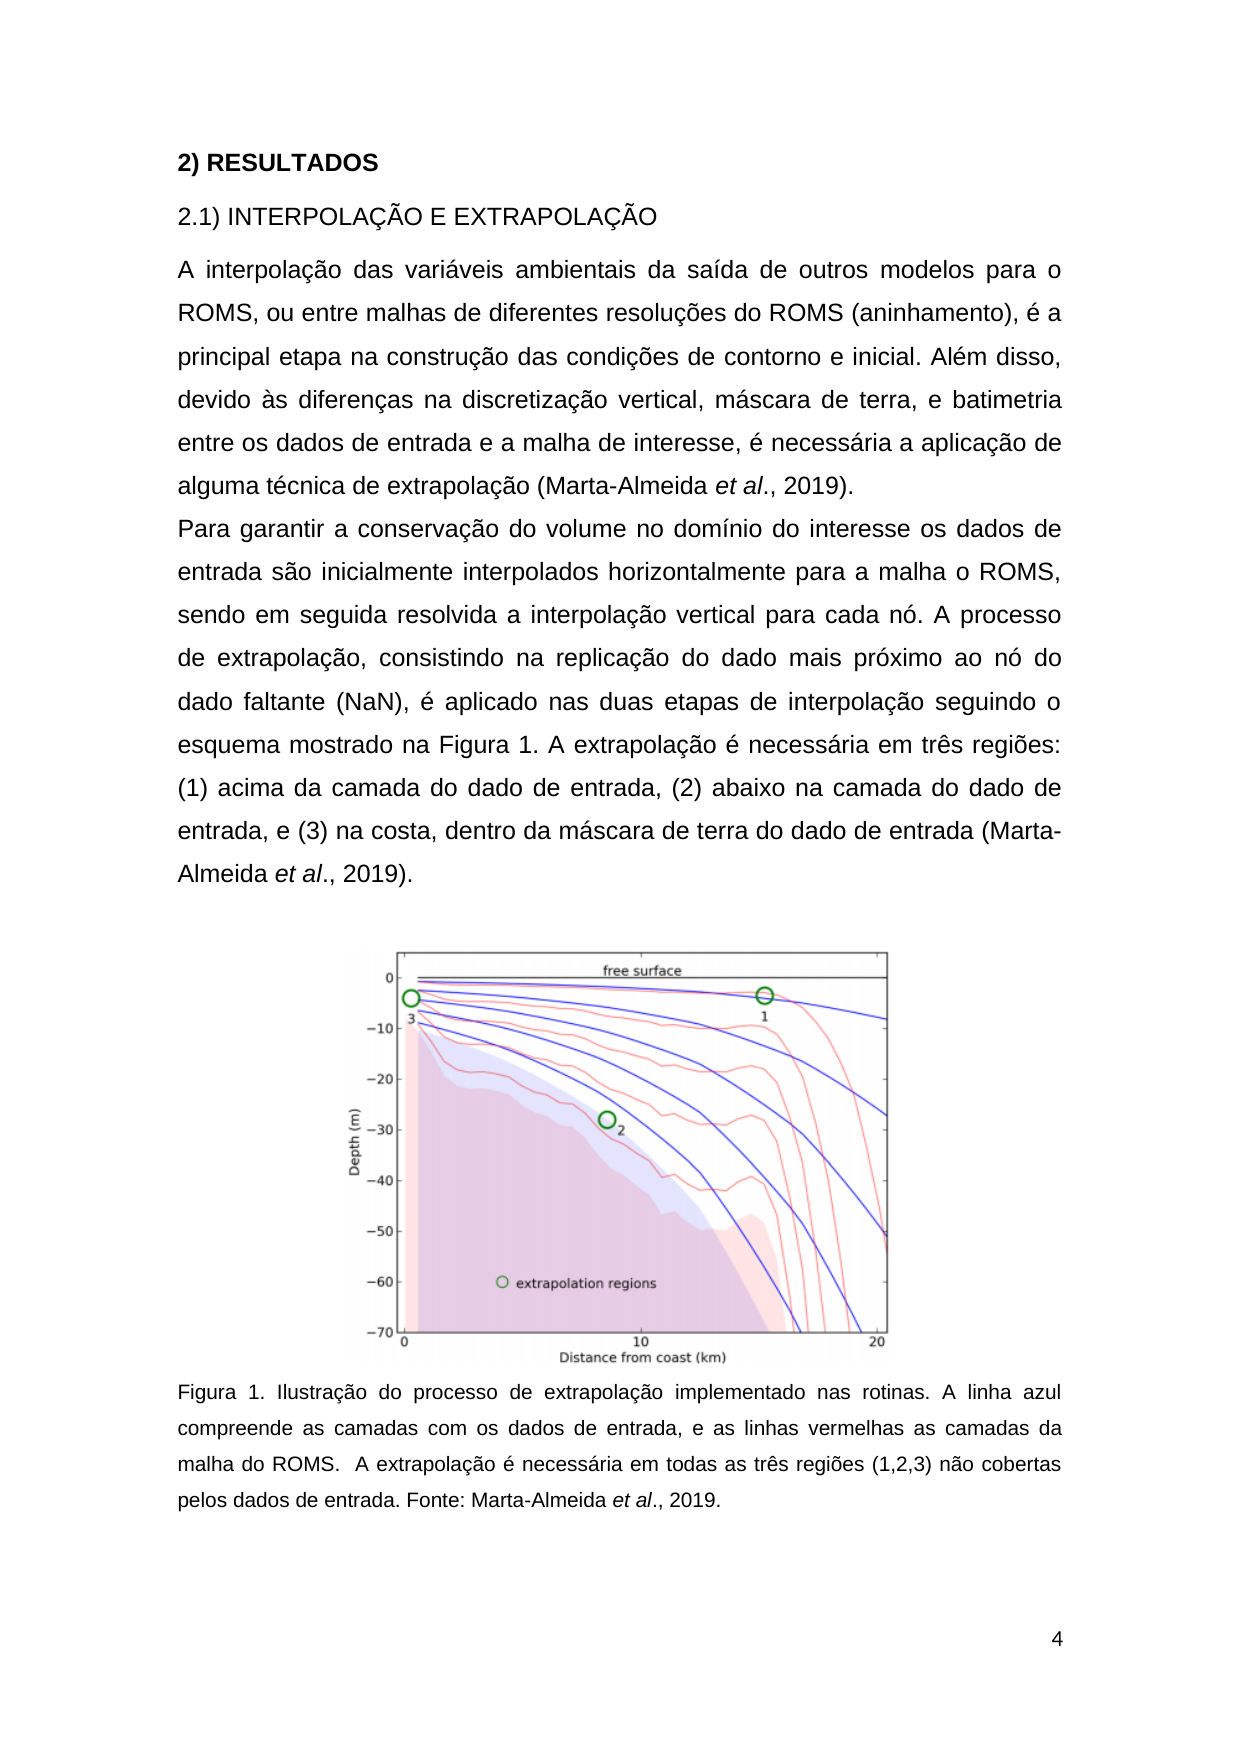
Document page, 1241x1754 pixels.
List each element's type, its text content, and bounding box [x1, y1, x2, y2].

text 2.1) INTERPOLAÇÃO E EXTRAPOLAÇÃO [177, 201, 1063, 230]
text Para garantir a conservação do volume no domínio do interesse os dados de entrada são inicialmente interpolados horizontalmente para a malha o ROMS, sendo em seguida resolvida a interpolação vertical para cada nó. A processo de extrapolação, consistindo na replicação do dado mais próximo ao nó do dado faltante (NaN), é aplicado nas duas etapas de interpolação seguindo o esquema mostrado na Figura 1. A extrapolação é necessária em três regiões: (1) acima da camada do dado de entrada, (2) abaixo na camada do dado de entrada, e (3) na costa, dentro da máscara de terra do dado de entrada (Marta-Almeida et al., 2019). [177, 514, 1063, 888]
text A interpolação das variáveis ambientais da saída de outros modelos para o ROMS, ou entre malhas de diferentes resoluções do ROMS (aninhamento), é a principal etapa na construção das condições de contorno e inicial. Além disso, devido às diferenças na discretização vertical, máscara de terra, e batimetria entre os dados de entrada e a malha de interesse, é necessária a aplicação de alguma técnica de extrapolação (Marta-Almeida et al., 2019). [177, 255, 1063, 500]
text Figura 1. Ilustração do processo de extrapolação implementado nas rotinas. A linha azul compreende as camadas com os dados de entrada, e as linhas vermelhas as camadas da malha do ROMS. A extrapolação é necessária em todas as três regiões (1,2,3) não cobertas pelos dados de entrada. Fonte: Marta-Almeida et al., 2019. [177, 1379, 1063, 1511]
text 2) RESULTADOS [177, 148, 1063, 176]
picture [347, 945, 893, 1366]
